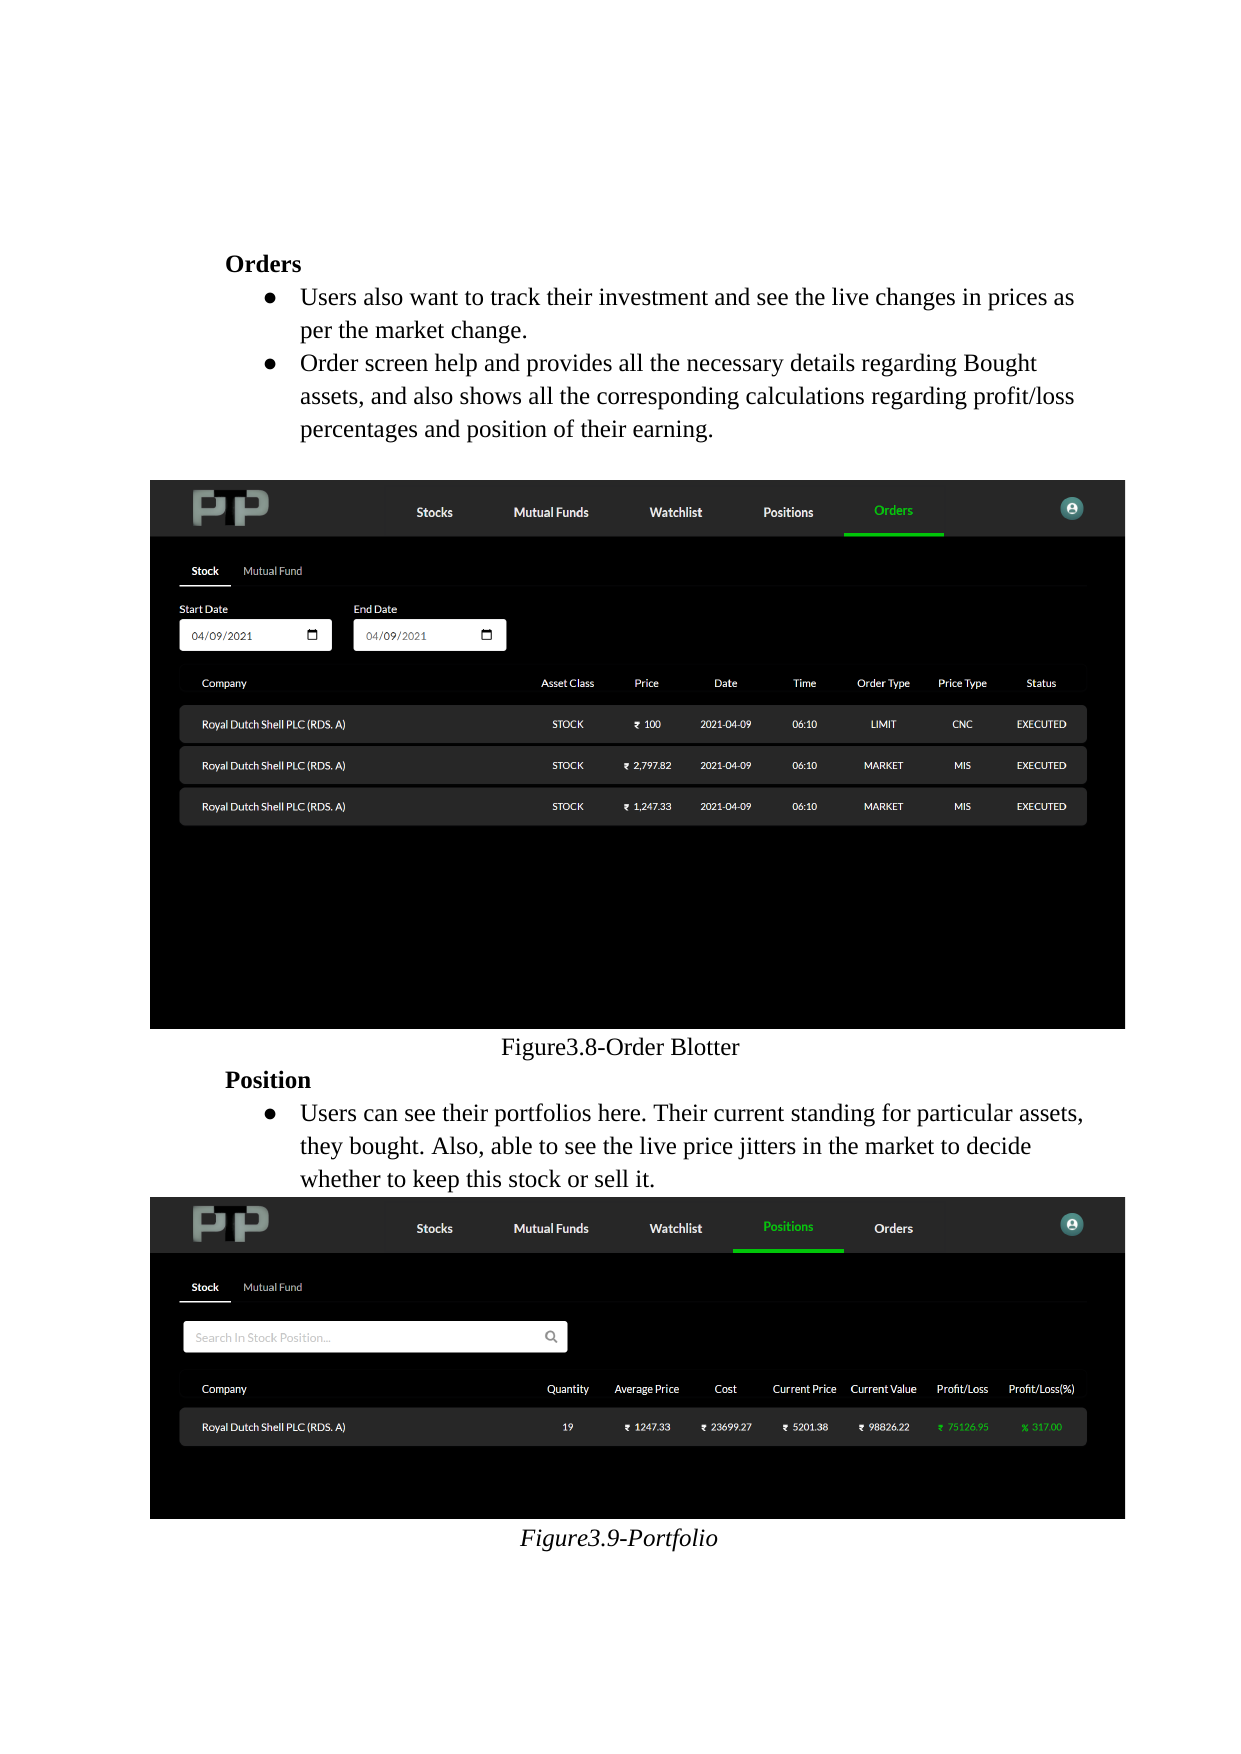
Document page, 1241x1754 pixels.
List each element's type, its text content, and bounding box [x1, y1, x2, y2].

text Figure3.9-Portfolio [150, 1523, 1090, 1552]
picture [150, 1197, 1125, 1519]
picture [150, 480, 1125, 1029]
list Order screen help and provides all the necessary details regarding Bought assets, and also shows all the corresponding calculations regarding profit/loss percentages and position of their earning. [262, 348, 1090, 443]
text Position [150, 1065, 1090, 1094]
list Users also want to track their investment and see the live changes in prices as per the market change. [262, 282, 1090, 344]
list Users can see their portfolios here. Their current standing for particular assets, they bought. Also, able to see the live price jitters in the market to decide whether to keep this stock or sell it. [262, 1098, 1090, 1193]
text Orders [150, 249, 1090, 278]
text Figure3.8-Order Blotter [150, 1032, 1090, 1061]
